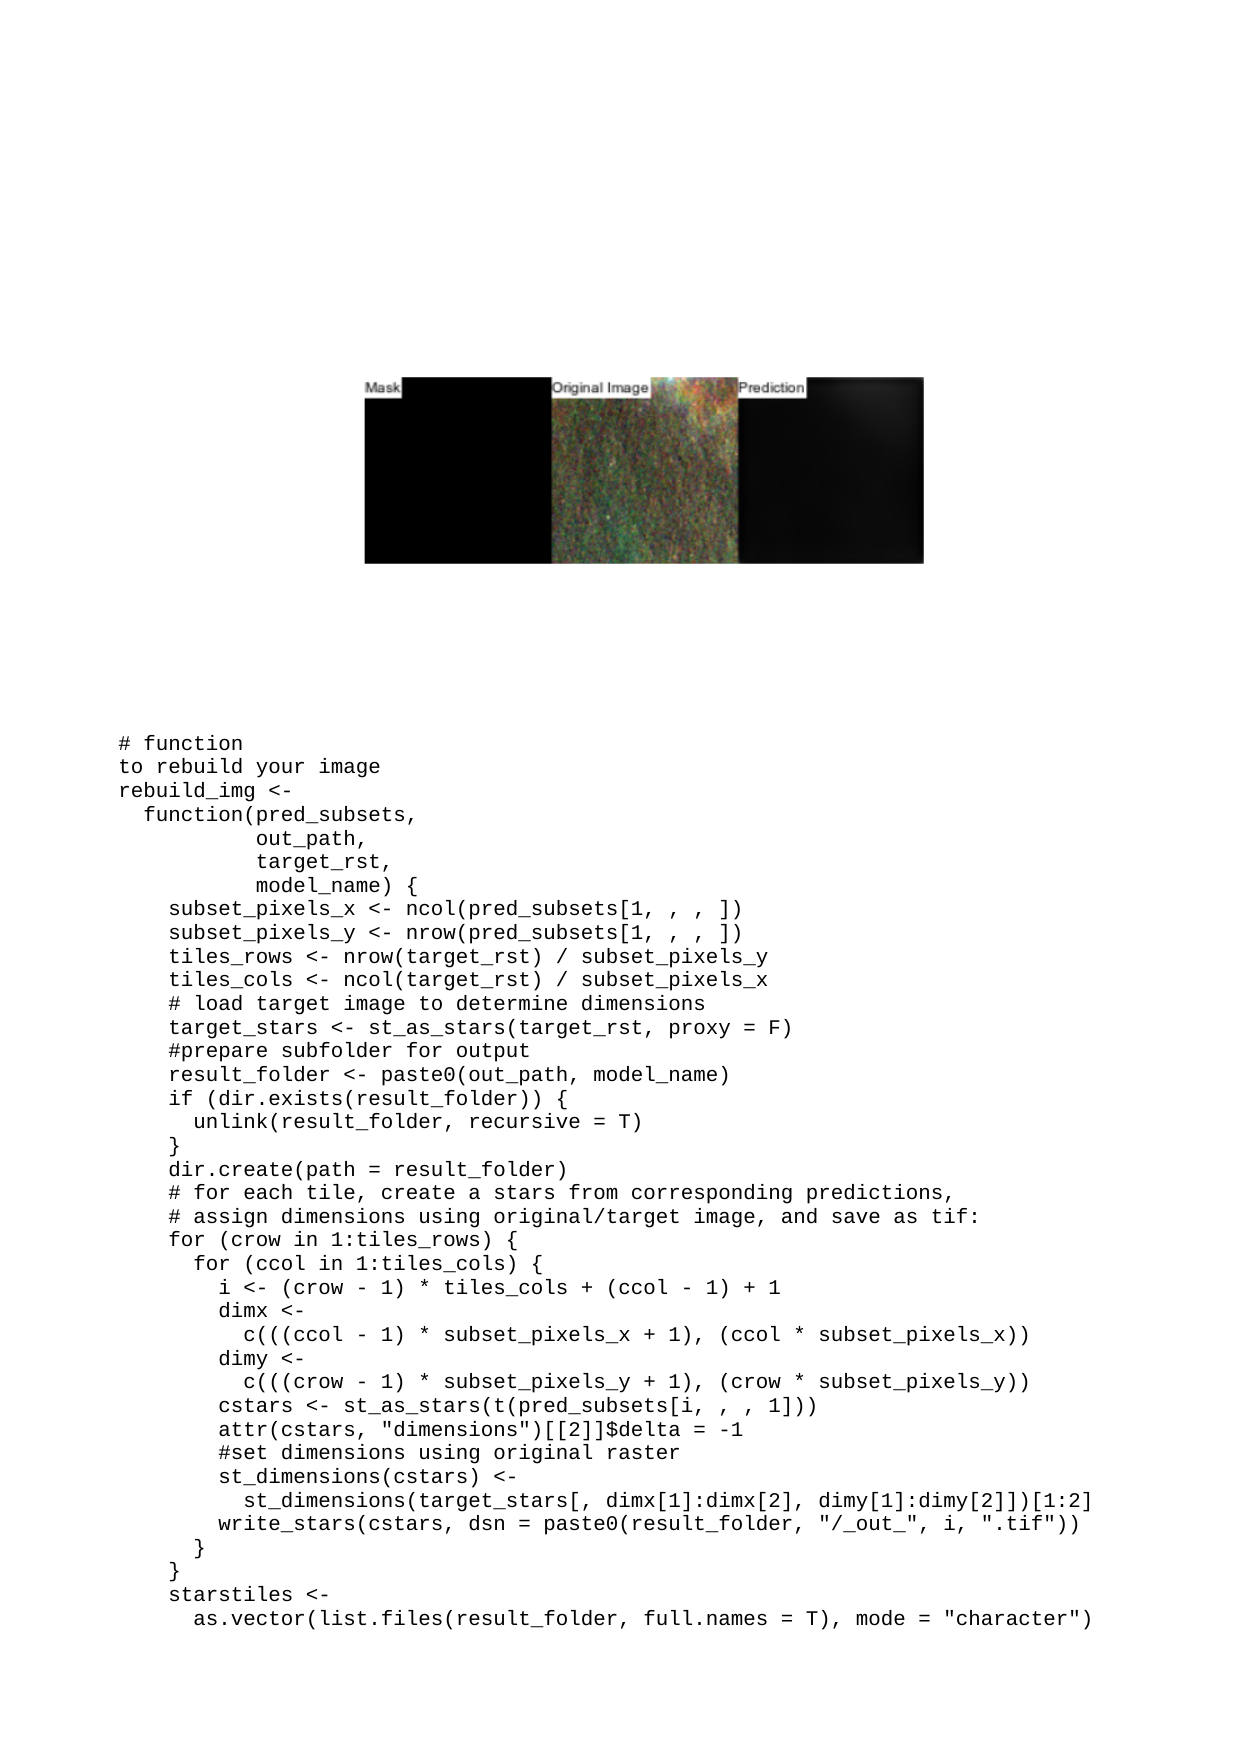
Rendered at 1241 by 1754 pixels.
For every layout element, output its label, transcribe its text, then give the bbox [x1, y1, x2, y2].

text st_dimensions(cstars) <- [118, 1466, 1122, 1489]
text } [118, 1561, 1122, 1584]
text c(((crow - 1) * subset_pixels_y + 1), (crow * subset_pixels_y)) [118, 1371, 1122, 1395]
text if (dir.exists(result_folder)) { [118, 1088, 1122, 1111]
text model_name) { [118, 875, 1122, 898]
text #prepare subfolder for output [118, 1040, 1122, 1064]
text } [118, 1537, 1122, 1561]
text c(((ccol - 1) * subset_pixels_x + 1), (ccol * subset_pixels_x)) [118, 1324, 1122, 1348]
text as.vector(list.files(result_folder, full.names = T), mode = "character") [118, 1608, 1122, 1631]
text target_rst, [118, 851, 1122, 875]
text subset_pixels_x <- ncol(pred_subsets[1, , , ]) [118, 898, 1122, 922]
text i <- (crow - 1) * tiles_cols + (ccol - 1) + 1 [118, 1277, 1122, 1300]
text cstars <- st_as_stars(t(pred_subsets[i, , , 1])) [118, 1395, 1122, 1419]
text function(pred_subsets, [118, 804, 1122, 827]
text tiles_rows <- nrow(target_rst) / subset_pixels_y [118, 946, 1122, 969]
text # load target image to determine dimensions [118, 993, 1122, 1017]
text target_stars <- st_as_stars(target_rst, proxy = F) [118, 1017, 1122, 1040]
text # function to rebuild your image [118, 733, 1122, 780]
text st_dimensions(target_stars[, dimx[1]:dimx[2], dimy[1]:dimy[2]])[1:2] [118, 1489, 1122, 1513]
text starstiles <- [118, 1584, 1122, 1608]
text for (ccol in 1:tiles_cols) { [118, 1253, 1122, 1277]
text subset_pixels_y <- nrow(pred_subsets[1, , , ]) [118, 922, 1122, 946]
text dir.create(path = result_folder) [118, 1158, 1122, 1182]
text dimy <- [118, 1348, 1122, 1371]
text tiles_cols <- ncol(target_rst) / subset_pixels_x [118, 969, 1122, 993]
text attr(cstars, "dimensions")[[2]]$delta = -1 [118, 1419, 1122, 1442]
text result_folder <- paste0(out_path, model_name) [118, 1064, 1122, 1088]
text write_stars(cstars, dsn = paste0(result_folder, "/_out_", i, ".tif")) [118, 1513, 1122, 1537]
text #set dimensions using original raster [118, 1442, 1122, 1466]
text } [118, 1135, 1122, 1158]
text # for each tile, create a stars from corresponding predictions, [118, 1182, 1122, 1206]
text for (crow in 1:tiles_rows) { [118, 1229, 1122, 1253]
text dimx <- [118, 1300, 1122, 1324]
text # assign dimensions using original/target image, and save as tif: [118, 1206, 1122, 1229]
text out_path, [118, 827, 1122, 851]
picture [266, 212, 974, 753]
text unlink(result_folder, recursive = T) [118, 1111, 1122, 1135]
text rebuild_img <- [118, 780, 1122, 804]
